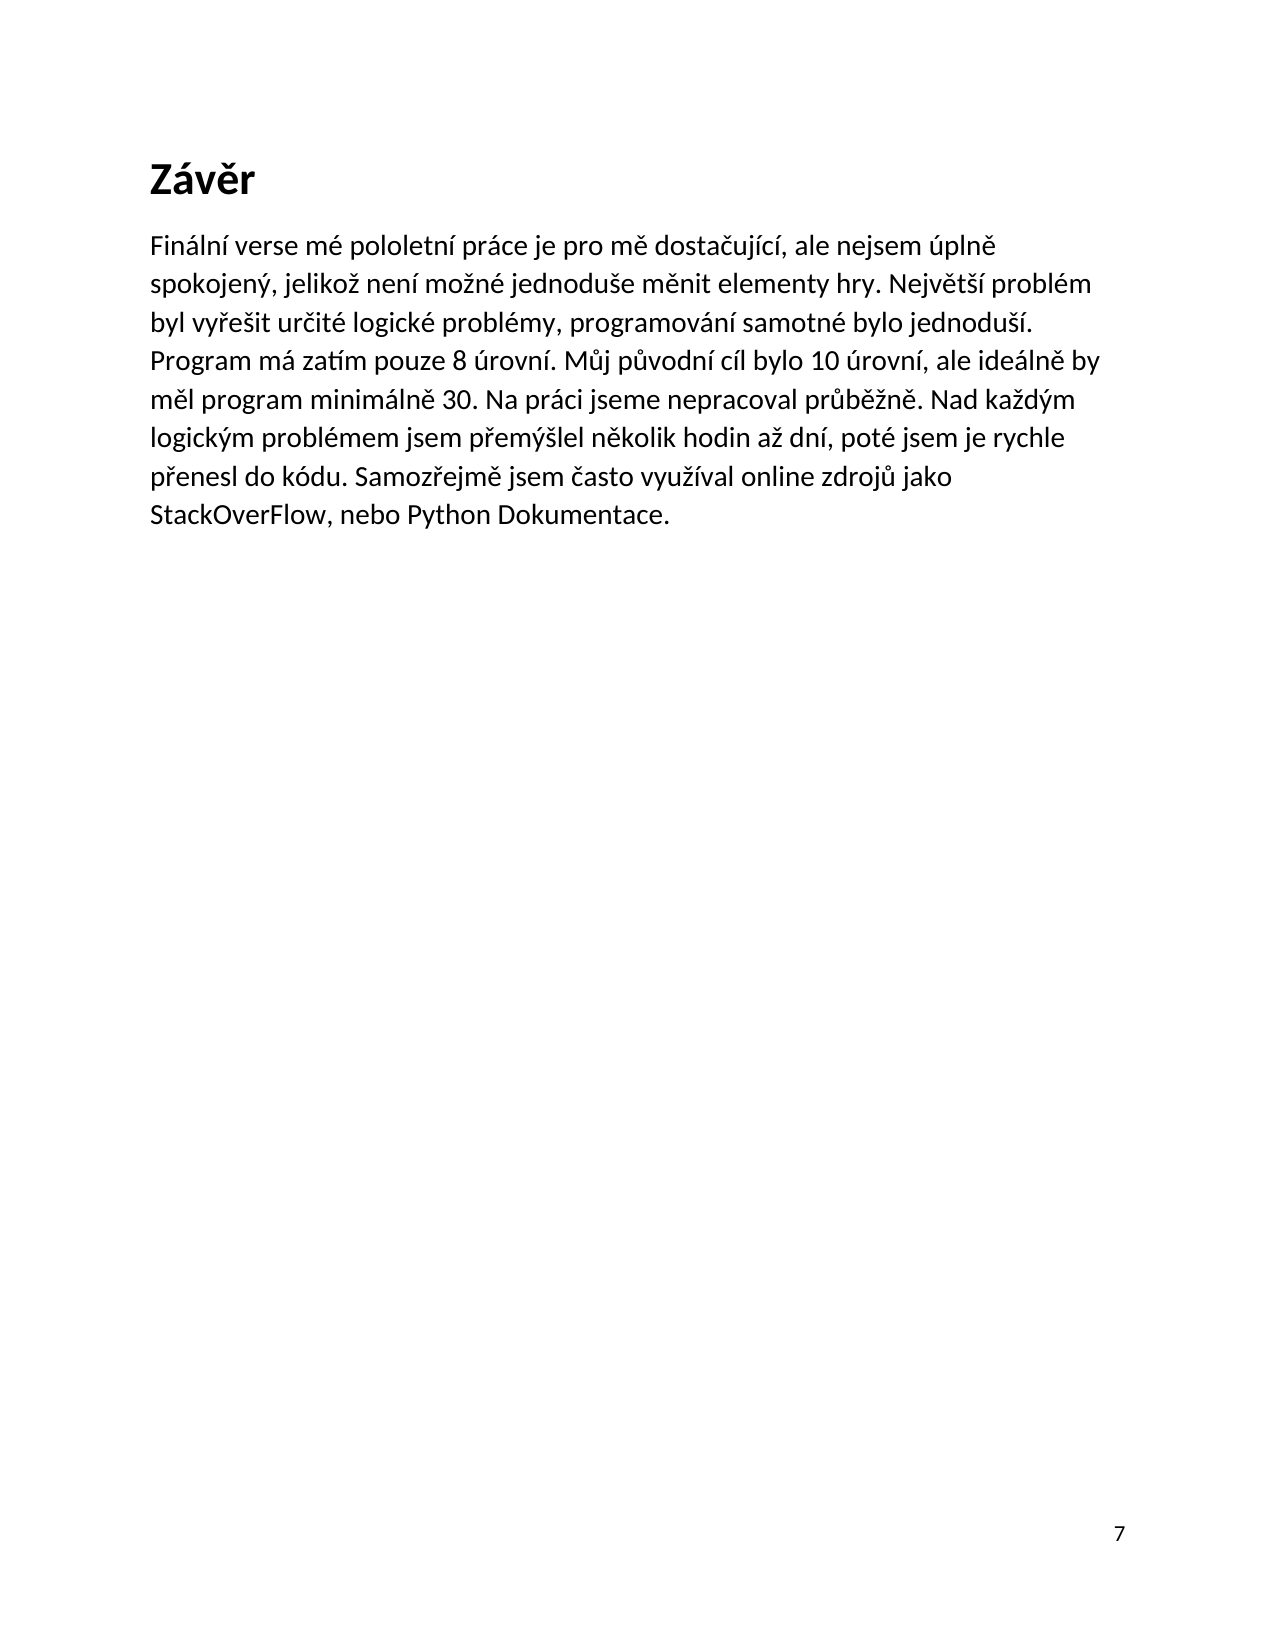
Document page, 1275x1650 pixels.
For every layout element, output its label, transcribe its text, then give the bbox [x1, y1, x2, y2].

text Finální verse mé pololetní práce je pro mě dostačující, ale nejsem úplně spokojený, jelikož není možné jednoduše měnit elementy hry. Největší problém byl vyřešit určité logické problémy, programování samotné bylo jednoduší. Program má zatím pouze 8 úrovní. Můj původní cíl bylo 10 úrovní, ale ideálně by měl program minimálně 30. Na práci jseme nepracoval průběžně. Nad každým logickým problémem jsem přemýšlel několik hodin až dní, poté jsem je rychle přenesl do kódu. Samozřejmě jsem často využíval online zdrojů jako StackOverFlow, nebo Python Dokumentace. [150, 227, 1125, 532]
text Závěr [150, 150, 1125, 206]
